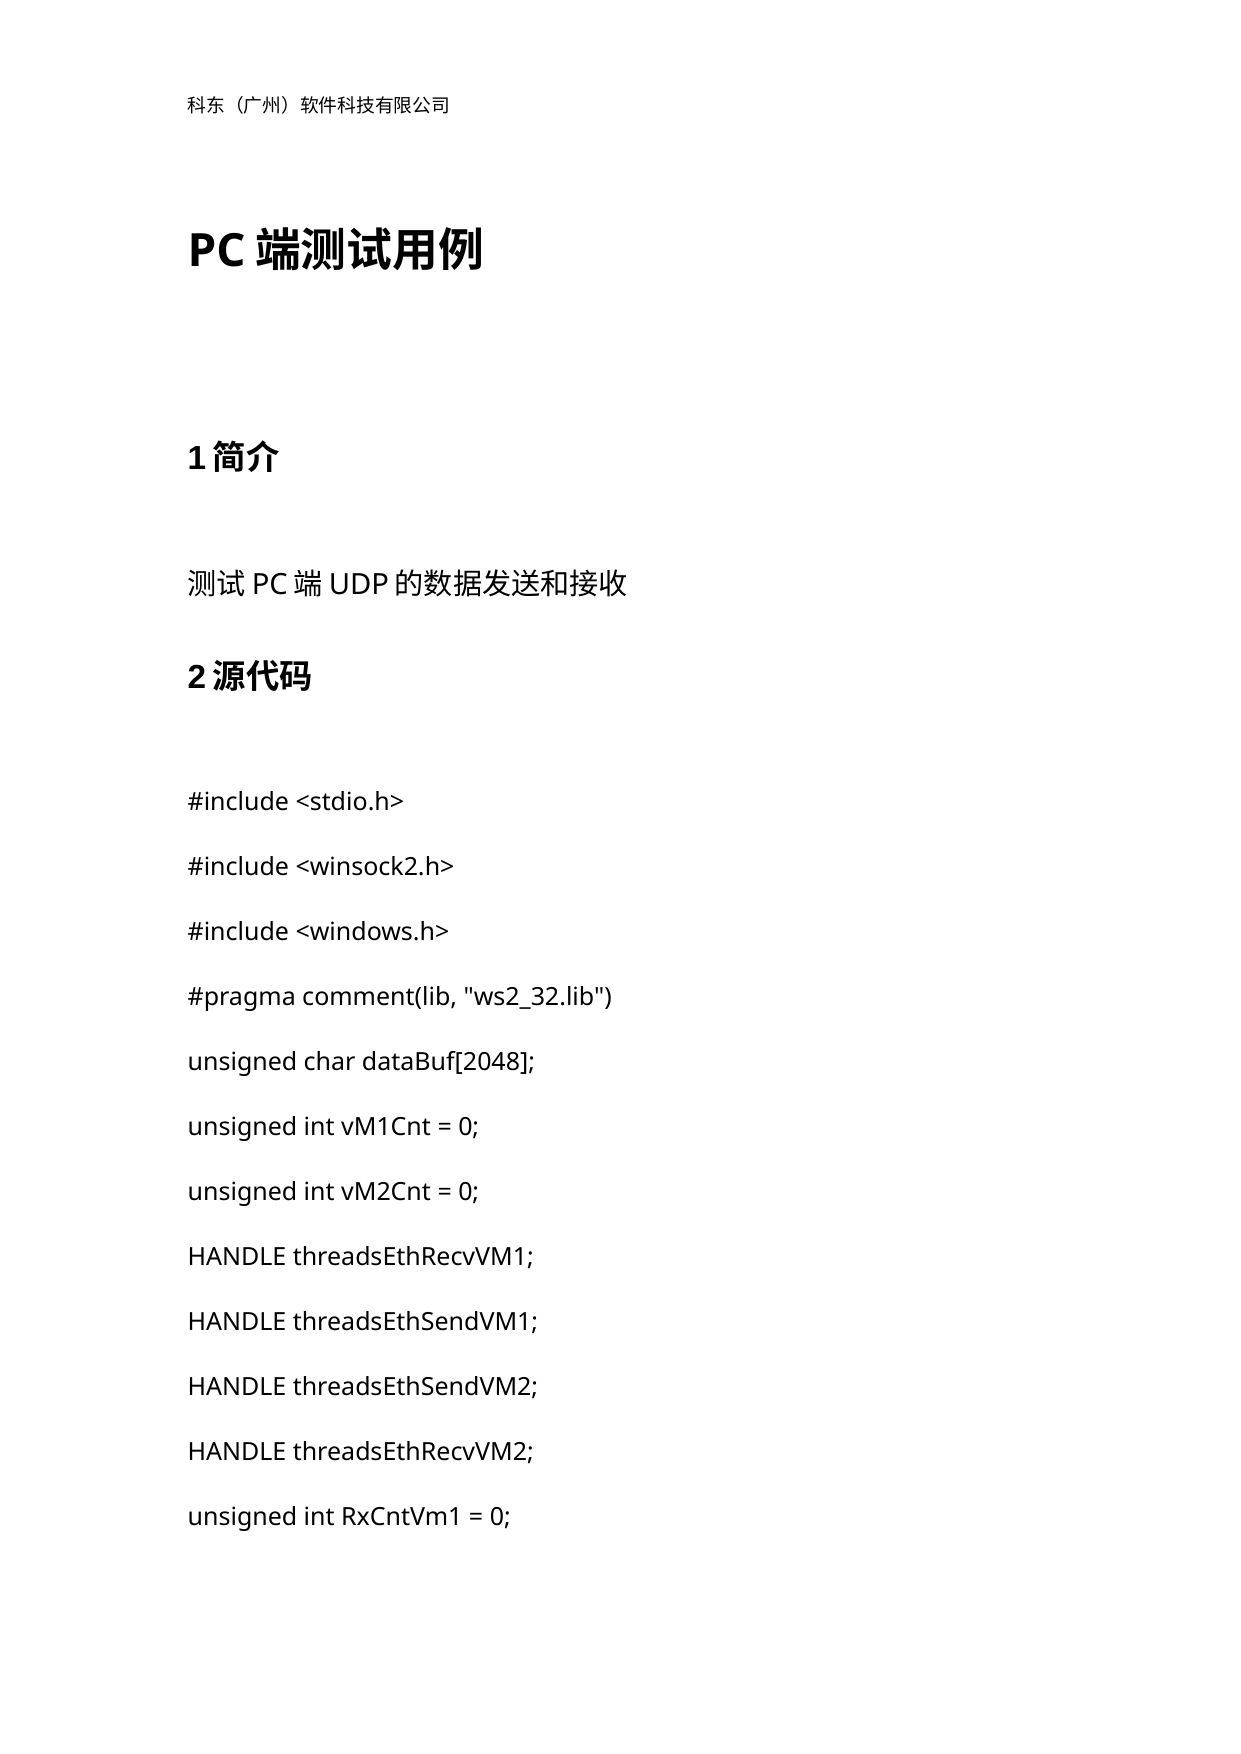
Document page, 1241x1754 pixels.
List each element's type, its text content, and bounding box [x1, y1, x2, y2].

text #include <stdio.h> [187, 768, 1053, 833]
subtitle PC端测试用例 [187, 197, 1053, 295]
text unsigned int vM1Cnt = 0; [187, 1093, 1053, 1158]
subtitle 2源代码 [187, 641, 1053, 706]
text 测试PC端UDP的数据发送和接收 [187, 549, 1053, 614]
text #include <windows.h> [187, 898, 1053, 963]
text unsigned int vM2Cnt = 0; [187, 1158, 1053, 1223]
text unsigned int RxCntVm1 = 0; [187, 1483, 1053, 1548]
text HANDLE threadsEthRecvVM1; [187, 1223, 1053, 1288]
subtitle 1简介 [187, 422, 1053, 487]
text HANDLE threadsEthRecvVM2; [187, 1418, 1053, 1483]
text unsigned char dataBuf[2048]; [187, 1028, 1053, 1093]
text HANDLE threadsEthSendVM2; [187, 1353, 1053, 1418]
text #pragma comment(lib, "ws2_32.lib") [187, 963, 1053, 1028]
text #include <winsock2.h> [187, 833, 1053, 898]
text HANDLE threadsEthSendVM1; [187, 1288, 1053, 1353]
